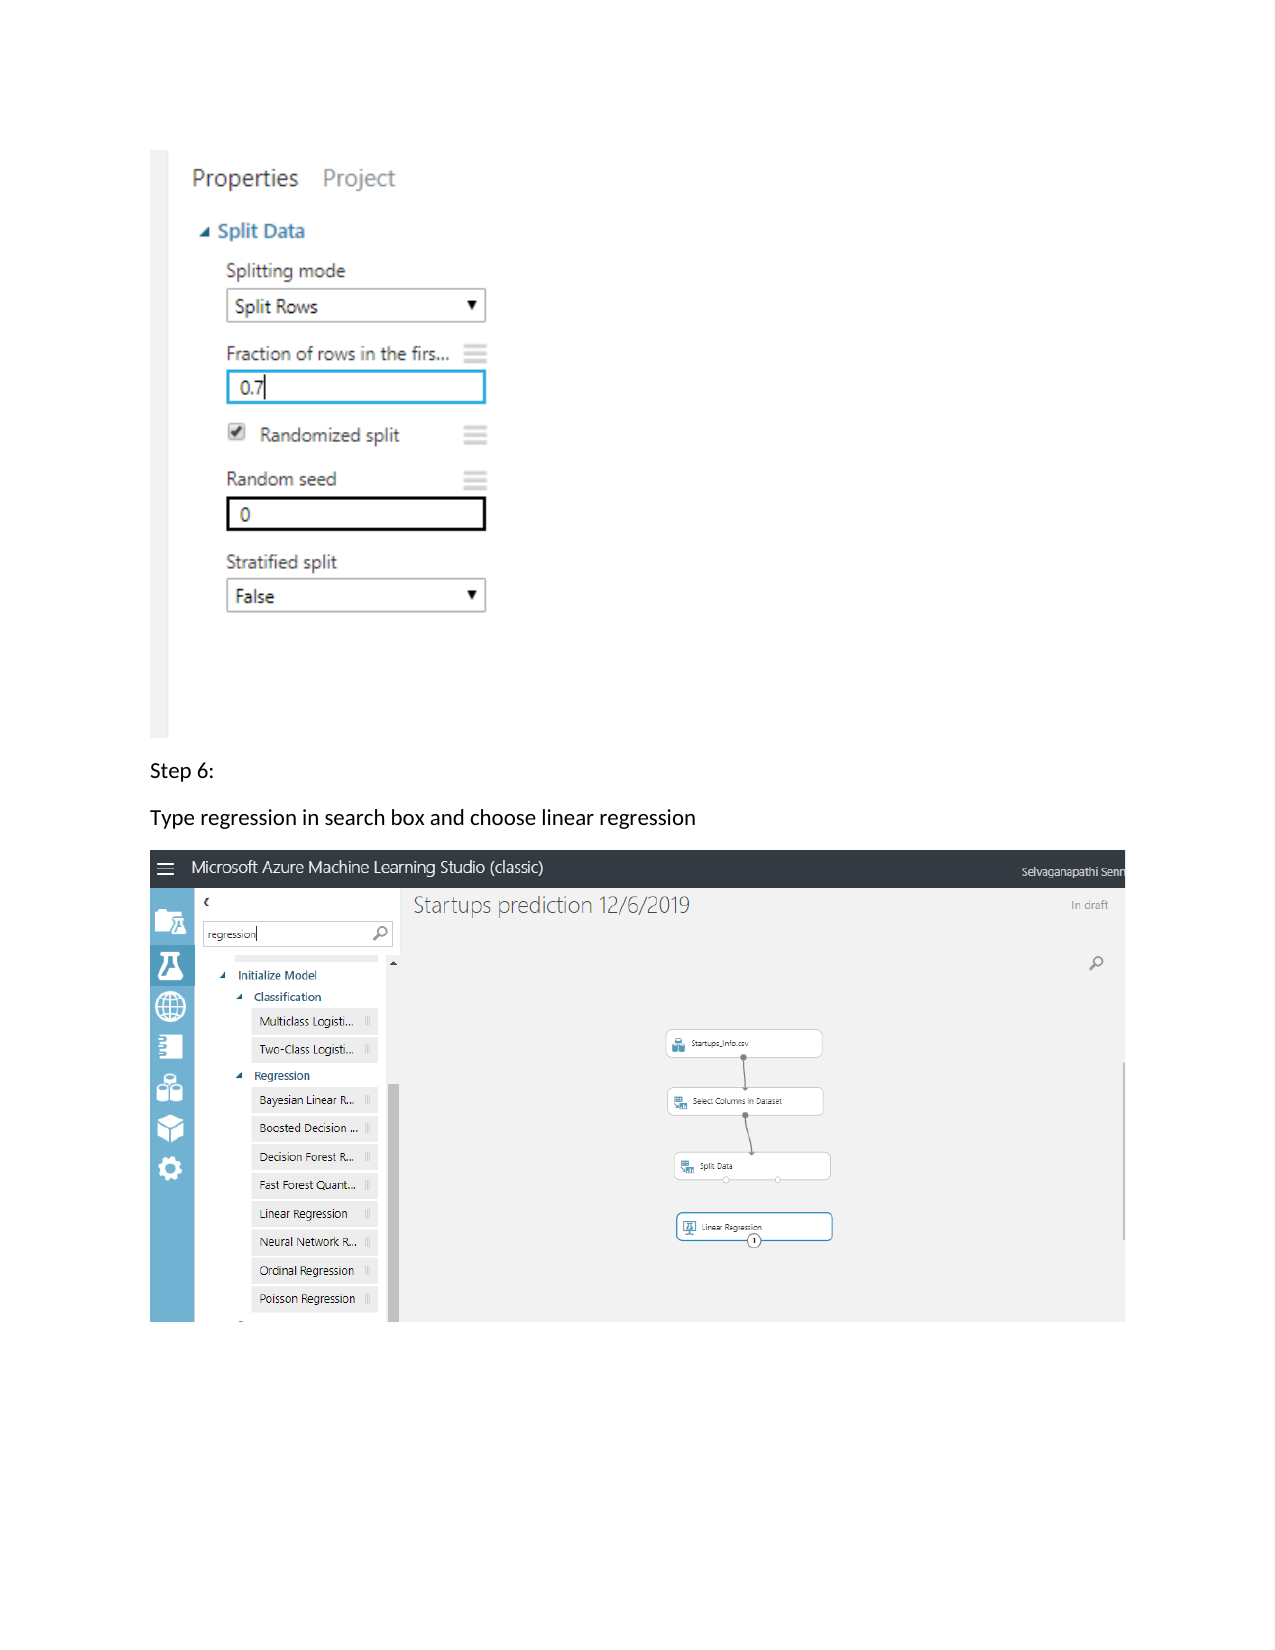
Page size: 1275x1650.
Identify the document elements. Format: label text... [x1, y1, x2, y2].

picture [150, 850, 1125, 1322]
text Type regression in search box and choose linear regression [150, 803, 1125, 831]
text Step 6: [150, 756, 1125, 784]
picture [150, 150, 527, 738]
